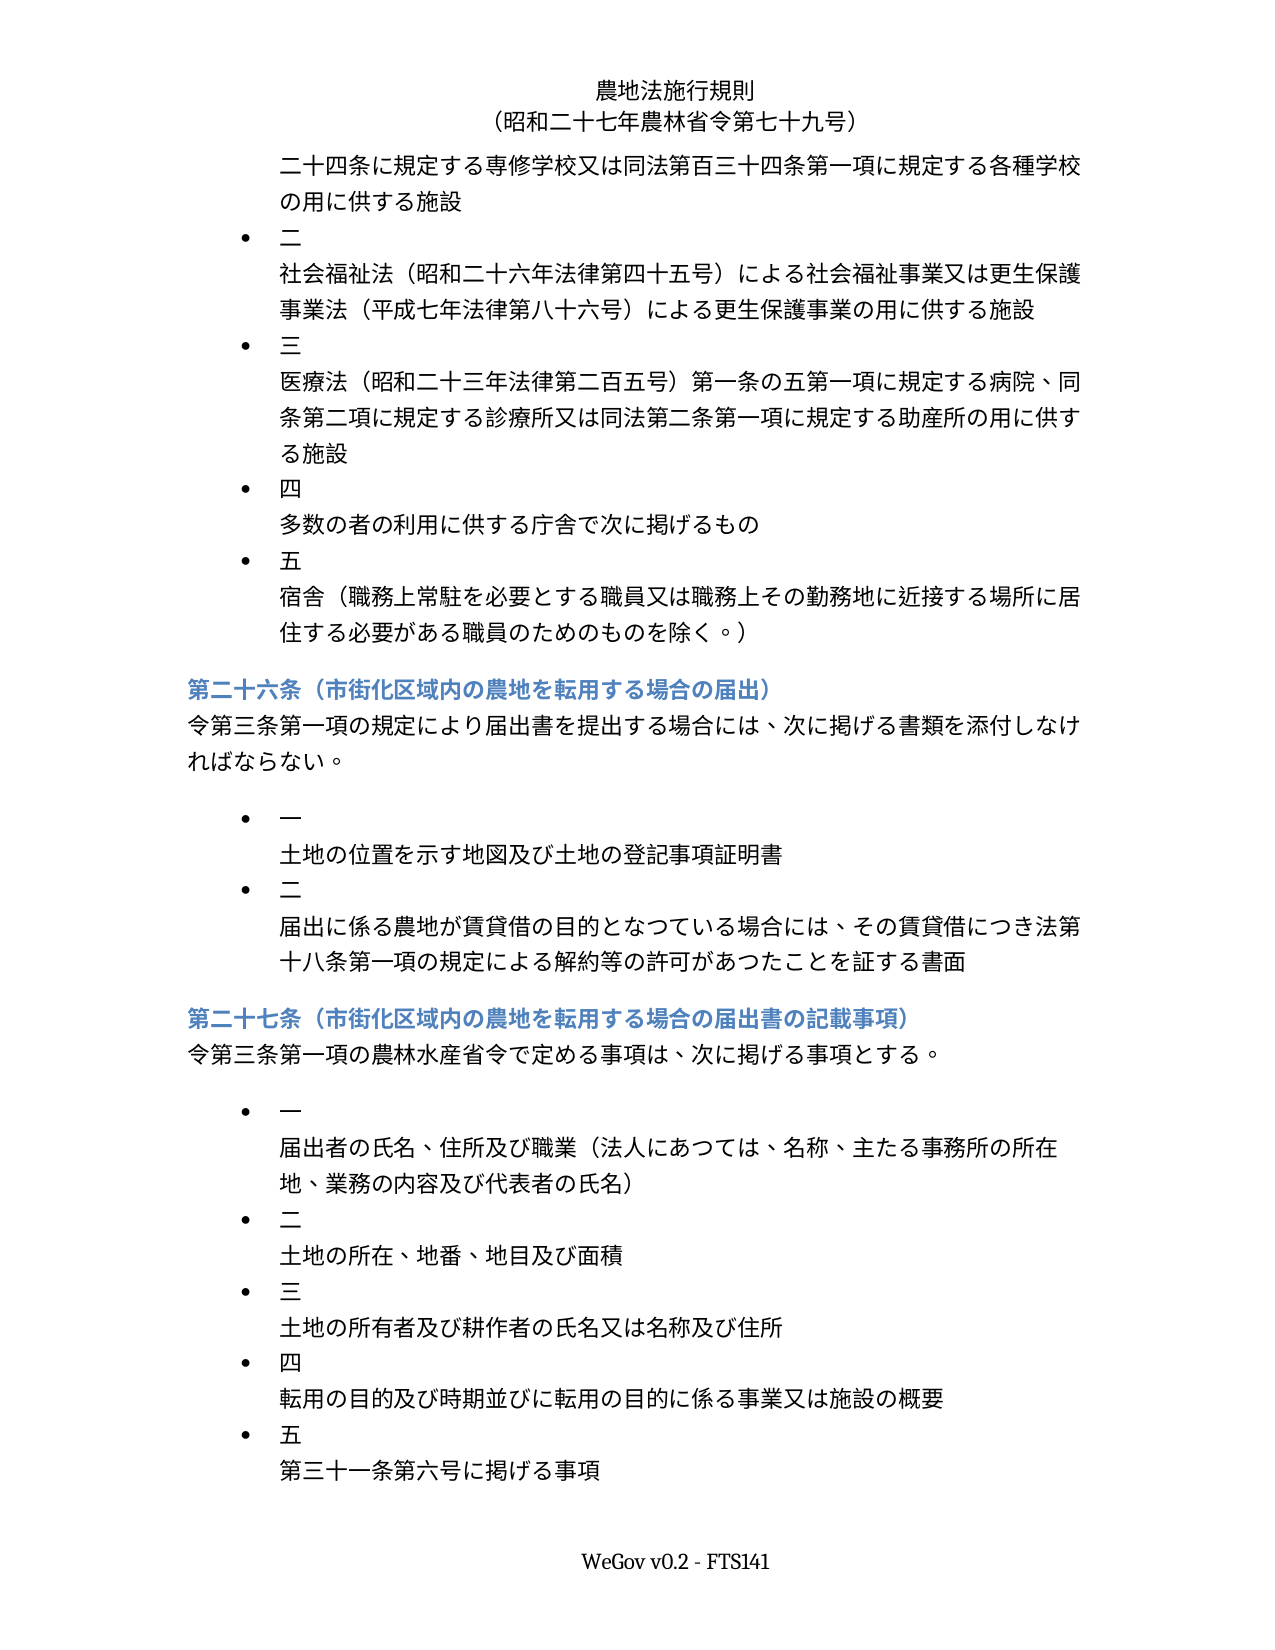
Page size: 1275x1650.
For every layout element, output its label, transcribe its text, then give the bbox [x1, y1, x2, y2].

list 二 届出に係る農地が賃貸借の目的となつている場合には、その賃貸借につき法第十八条第一項の規定による解約等の許可があつたことを証する書面 [242, 874, 1087, 978]
text 令第三条第一項の規定により届出書を提出する場合には、次に掲げる書類を添付しなければならない。 [187, 710, 1087, 777]
subtitle 第二十七条（市街化区域内の農地を転用する場合の届出書の記載事項） [187, 1003, 1087, 1034]
subtitle 第二十六条（市街化区域内の農地を転用する場合の届出） [187, 674, 1087, 705]
list 一 届出者の氏名、住所及び職業（法人にあつては、名称、主たる事務所の所在地、業務の内容及び代表者の氏名） [242, 1096, 1087, 1199]
list 四 多数の者の利用に供する庁舎で次に掲げるもの [242, 473, 1087, 541]
list 四 転用の目的及び時期並びに転用の目的に係る事業又は施設の概要 [242, 1347, 1087, 1414]
text 令第三条第一項の農林水産省令で定める事項は、次に掲げる事項とする。 [187, 1039, 1087, 1070]
list 二 社会福祉法（昭和二十六年法律第四十五号）による社会福祉事業又は更生保護事業法（平成七年法律第八十六号）による更生保護事業の用に供する施設 [242, 222, 1087, 325]
list 五 宿舎（職務上常駐を必要とする職員又は職務上その勤務地に近接する場所に居住する必要がある職員のためのものを除く。） [242, 545, 1087, 648]
list 一 土地の位置を示す地図及び土地の登記事項証明書 [242, 803, 1087, 870]
list 三 医療法（昭和二十三年法律第二百五号）第一条の五第一項に規定する病院、同条第二項に規定する診療所又は同法第二条第一項に規定する助産所の用に供する施設 [242, 330, 1087, 469]
list 一 学校教育法（昭和二十二年法律第二十六号）第一条に規定する学校、同法第百二十四条に規定する専修学校又は同法第百三十四条第一項に規定する各種学校の用に供する施設 [242, 150, 1087, 217]
list 五 第三十一条第六号に掲げる事項 [242, 1419, 1087, 1486]
list 二 土地の所在、地番、地目及び面積 [242, 1204, 1087, 1271]
list 三 土地の所有者及び耕作者の氏名又は名称及び住所 [242, 1276, 1087, 1343]
